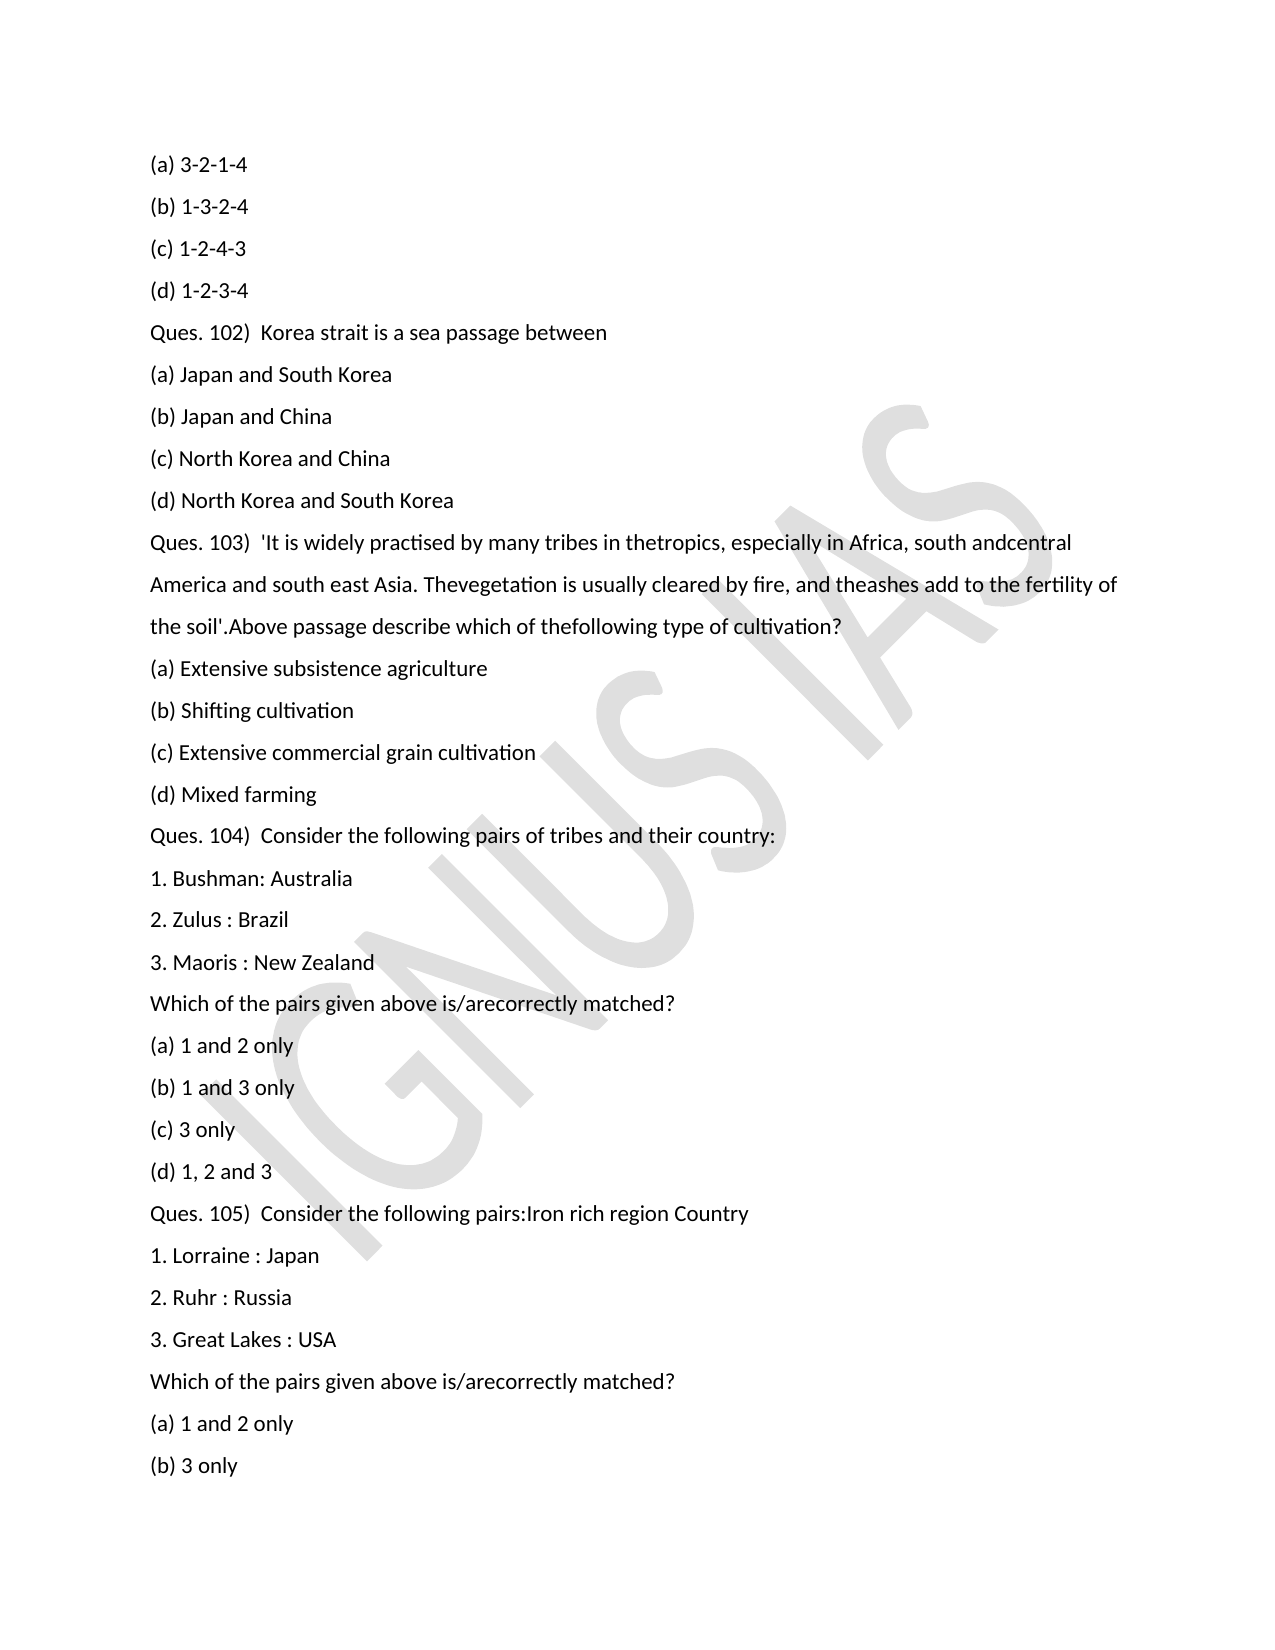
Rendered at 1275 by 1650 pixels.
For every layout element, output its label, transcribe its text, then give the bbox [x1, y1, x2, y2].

text (c) 3 only [150, 1116, 1125, 1143]
text Ques. 104) Consider the following pairs of tribes and their country: [150, 822, 1125, 850]
text 2. Ruhr : Russia [150, 1283, 1125, 1311]
text 3. Great Lakes : USA [150, 1325, 1125, 1353]
text (b) Japan and China [150, 402, 1125, 430]
text Ques. 102) Korea strait is a sea passage between [150, 318, 1125, 346]
text Ques. 103) 'It is widely practised by many tribes in thetropics, especially in Africa, south andcentral America and south east Asia. Thevegetation is usually cleared by fire, and theashes add to the fertility of the soil'.Above passage describe which of thefollowing type of cultivation? [150, 528, 1125, 640]
text Ques. 105) Consider the following pairs:Iron rich region Country [150, 1199, 1125, 1227]
text (a) Extensive subsistence agriculture [150, 654, 1125, 682]
text (d) Mixed farming [150, 780, 1125, 808]
text (d) 1-2-3-4 [150, 276, 1125, 304]
text 3. Maoris : New Zealand [150, 948, 1125, 976]
text (b) 1-3-2-4 [150, 192, 1125, 220]
text (b) Shifting cultivation [150, 696, 1125, 724]
text Which of the pairs given above is/arecorrectly matched? [150, 1367, 1125, 1395]
text 1. Bushman: Australia [150, 864, 1125, 892]
text (c) 1-2-4-3 [150, 234, 1125, 262]
text (c) North Korea and China [150, 444, 1125, 472]
text (d) North Korea and South Korea [150, 486, 1125, 514]
text (a) 3-2-1-4 [150, 150, 1125, 178]
text Which of the pairs given above is/arecorrectly matched? [150, 989, 1125, 1018]
text (a) 1 and 2 only [150, 1032, 1125, 1059]
text (a) 1 and 2 only [150, 1409, 1125, 1437]
text (b) 3 only [150, 1451, 1125, 1479]
text 1. Lorraine : Japan [150, 1241, 1125, 1269]
text (c) Extensive commercial grain cultivation [150, 738, 1125, 766]
text 2. Zulus : Brazil [150, 906, 1125, 934]
text (a) Japan and South Korea [150, 360, 1125, 388]
text (b) 1 and 3 only [150, 1073, 1125, 1102]
text (d) 1, 2 and 3 [150, 1157, 1125, 1186]
